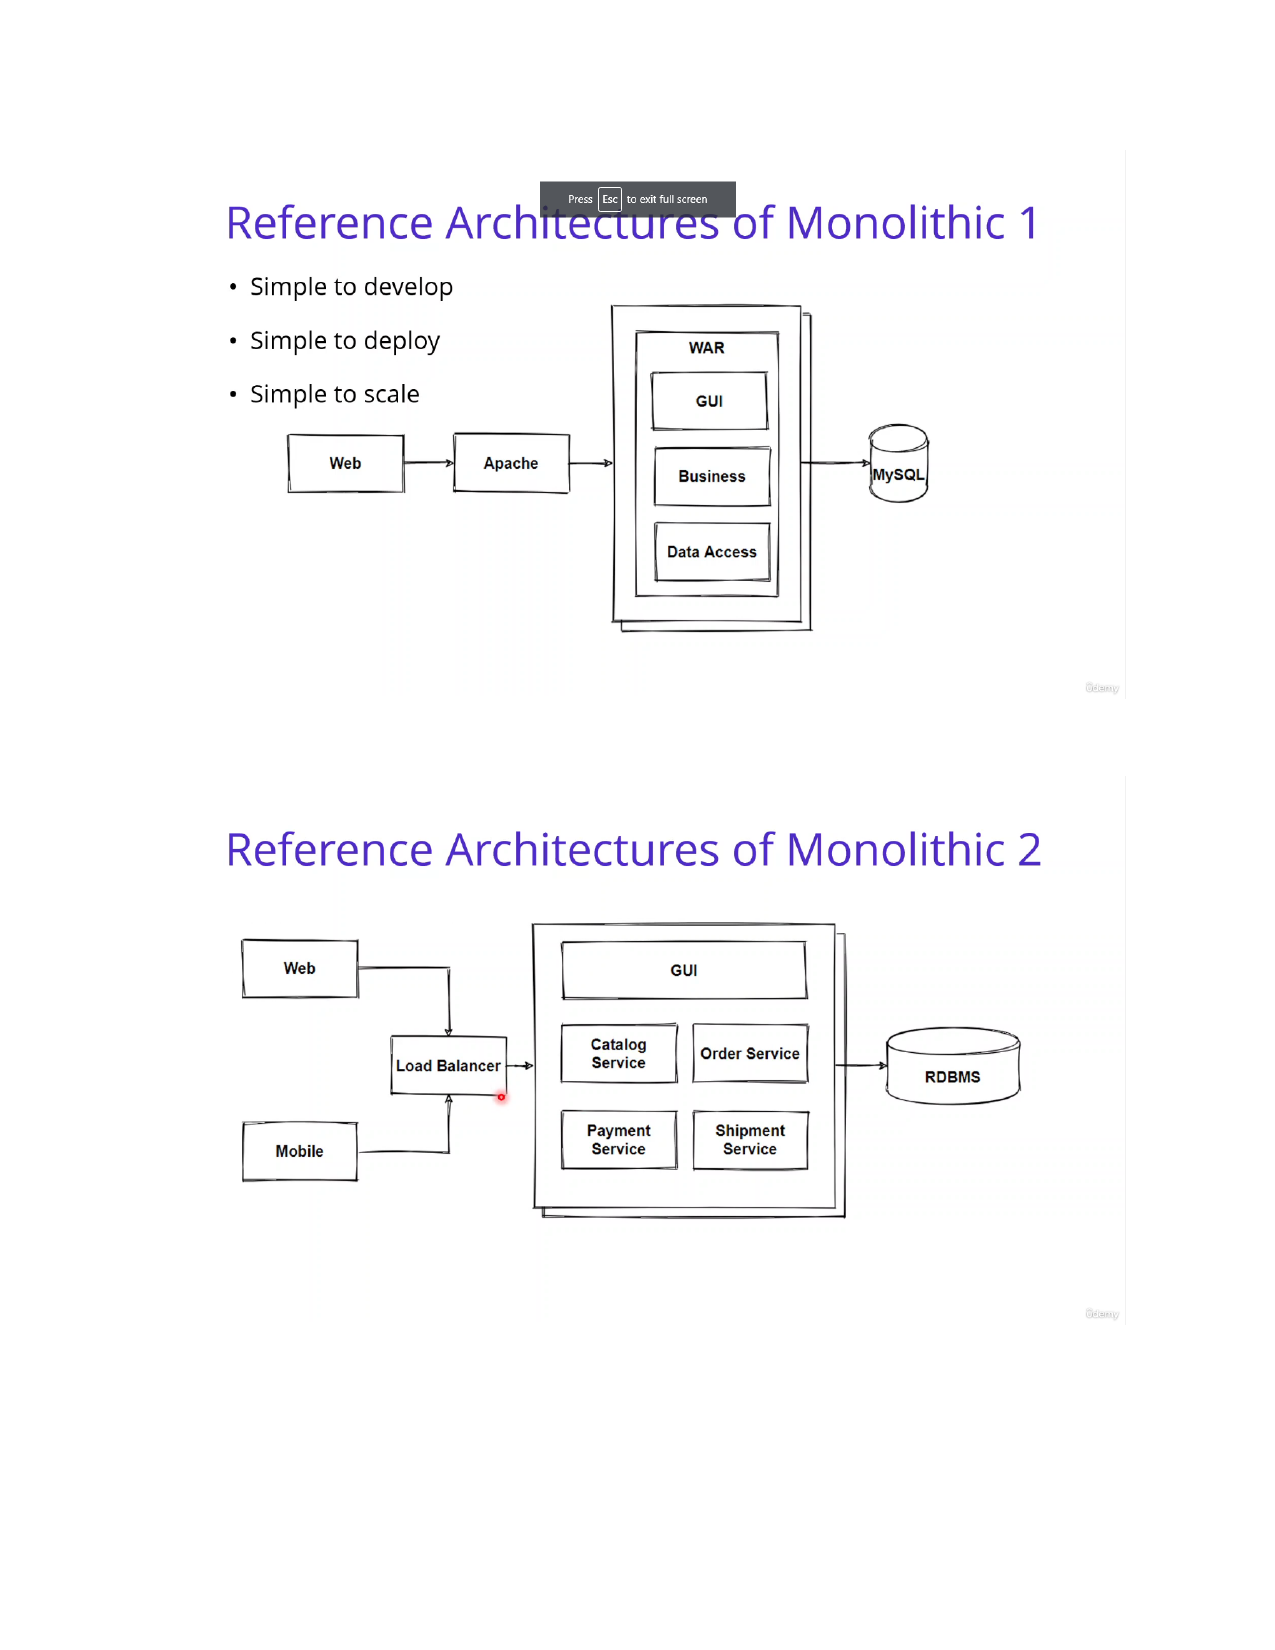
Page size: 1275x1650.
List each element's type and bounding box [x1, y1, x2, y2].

picture [150, 150, 1125, 699]
picture [150, 776, 1125, 1325]
